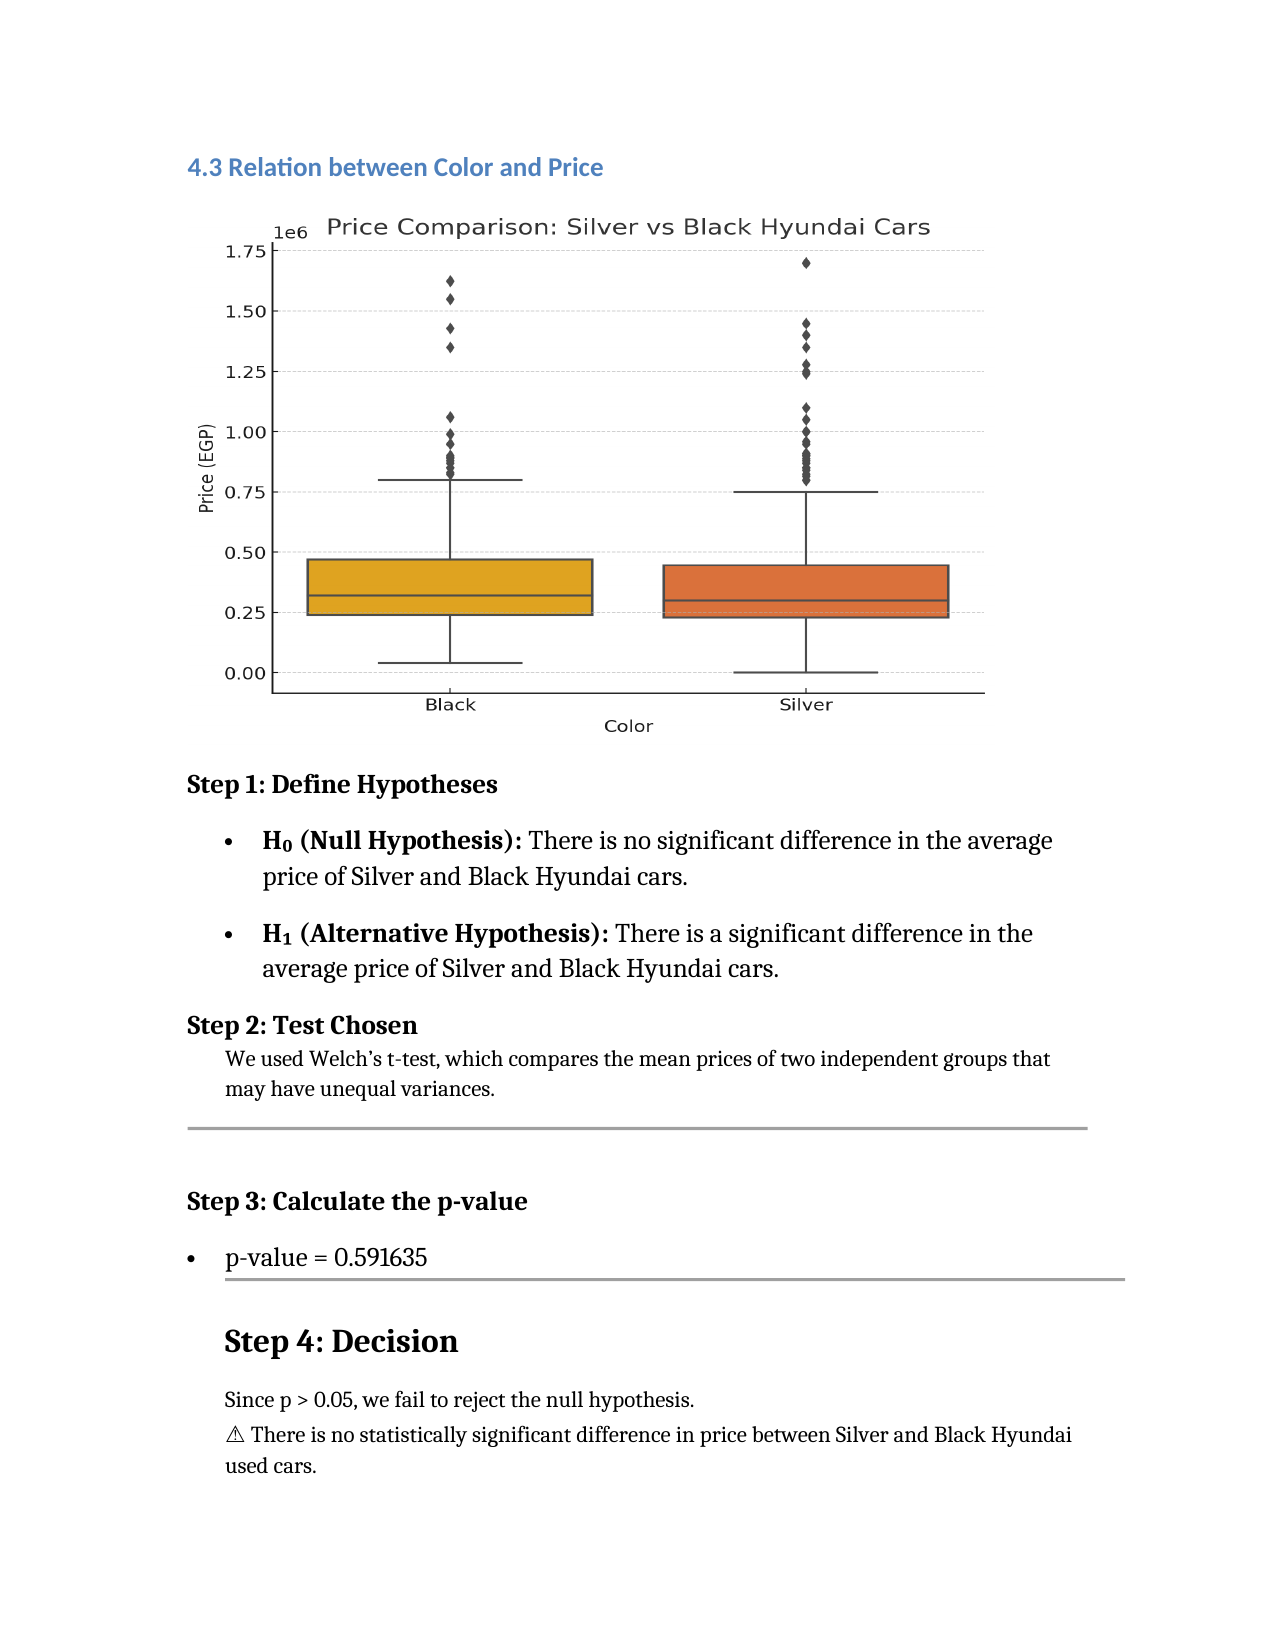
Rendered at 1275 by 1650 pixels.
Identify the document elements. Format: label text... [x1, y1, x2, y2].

subtitle Step 3: Calculate the p-value [187, 1186, 1087, 1217]
text We used Welch’s t-test, which compares the mean prices of two independent groups that may have unequal variances. [225, 1046, 1087, 1102]
subtitle p-value = 0.591635 [187, 1242, 1087, 1273]
text Step 4: Decision [225, 1282, 1087, 1360]
subtitle Step 2: Test Chosen [187, 1010, 1087, 1041]
picture [187, 208, 995, 745]
text Since p > 0.05, we fail to reject the null hypothesis. ⚠️ There is no statistically significant difference in price between Silver and Black Hyundai used cars. [225, 1387, 1087, 1479]
text 4.3 Relation between Color and Price [187, 150, 1087, 183]
list H₁ (Alternative Hypothesis): There is a significant difference in the average price of Silver and Black Hyundai cars. [225, 918, 1087, 984]
list H₀ (Null Hypothesis): There is no significant difference in the average price of Silver and Black Hyundai cars. [225, 825, 1087, 892]
text Step 1: Define Hypotheses [187, 769, 1087, 800]
